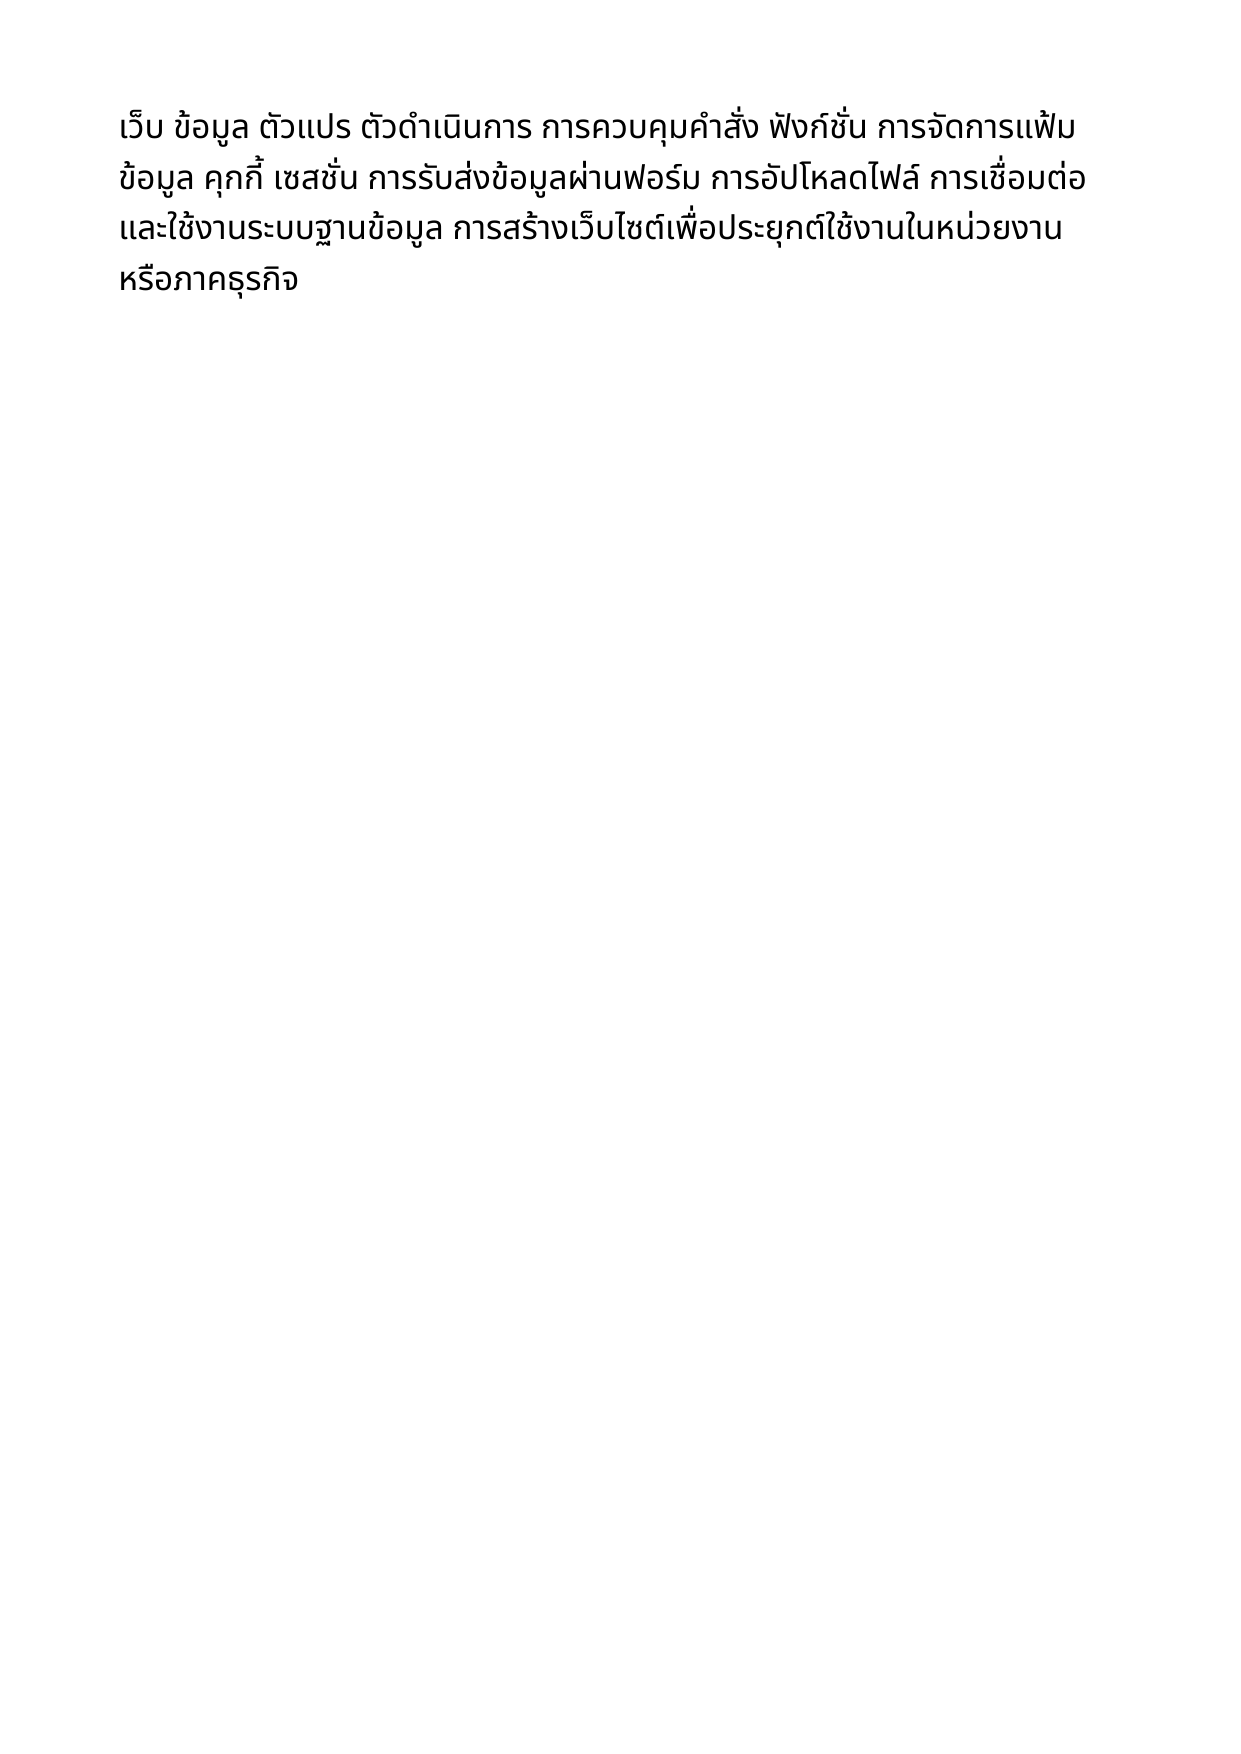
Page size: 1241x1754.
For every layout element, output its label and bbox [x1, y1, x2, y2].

text [118, 103, 1092, 305]
